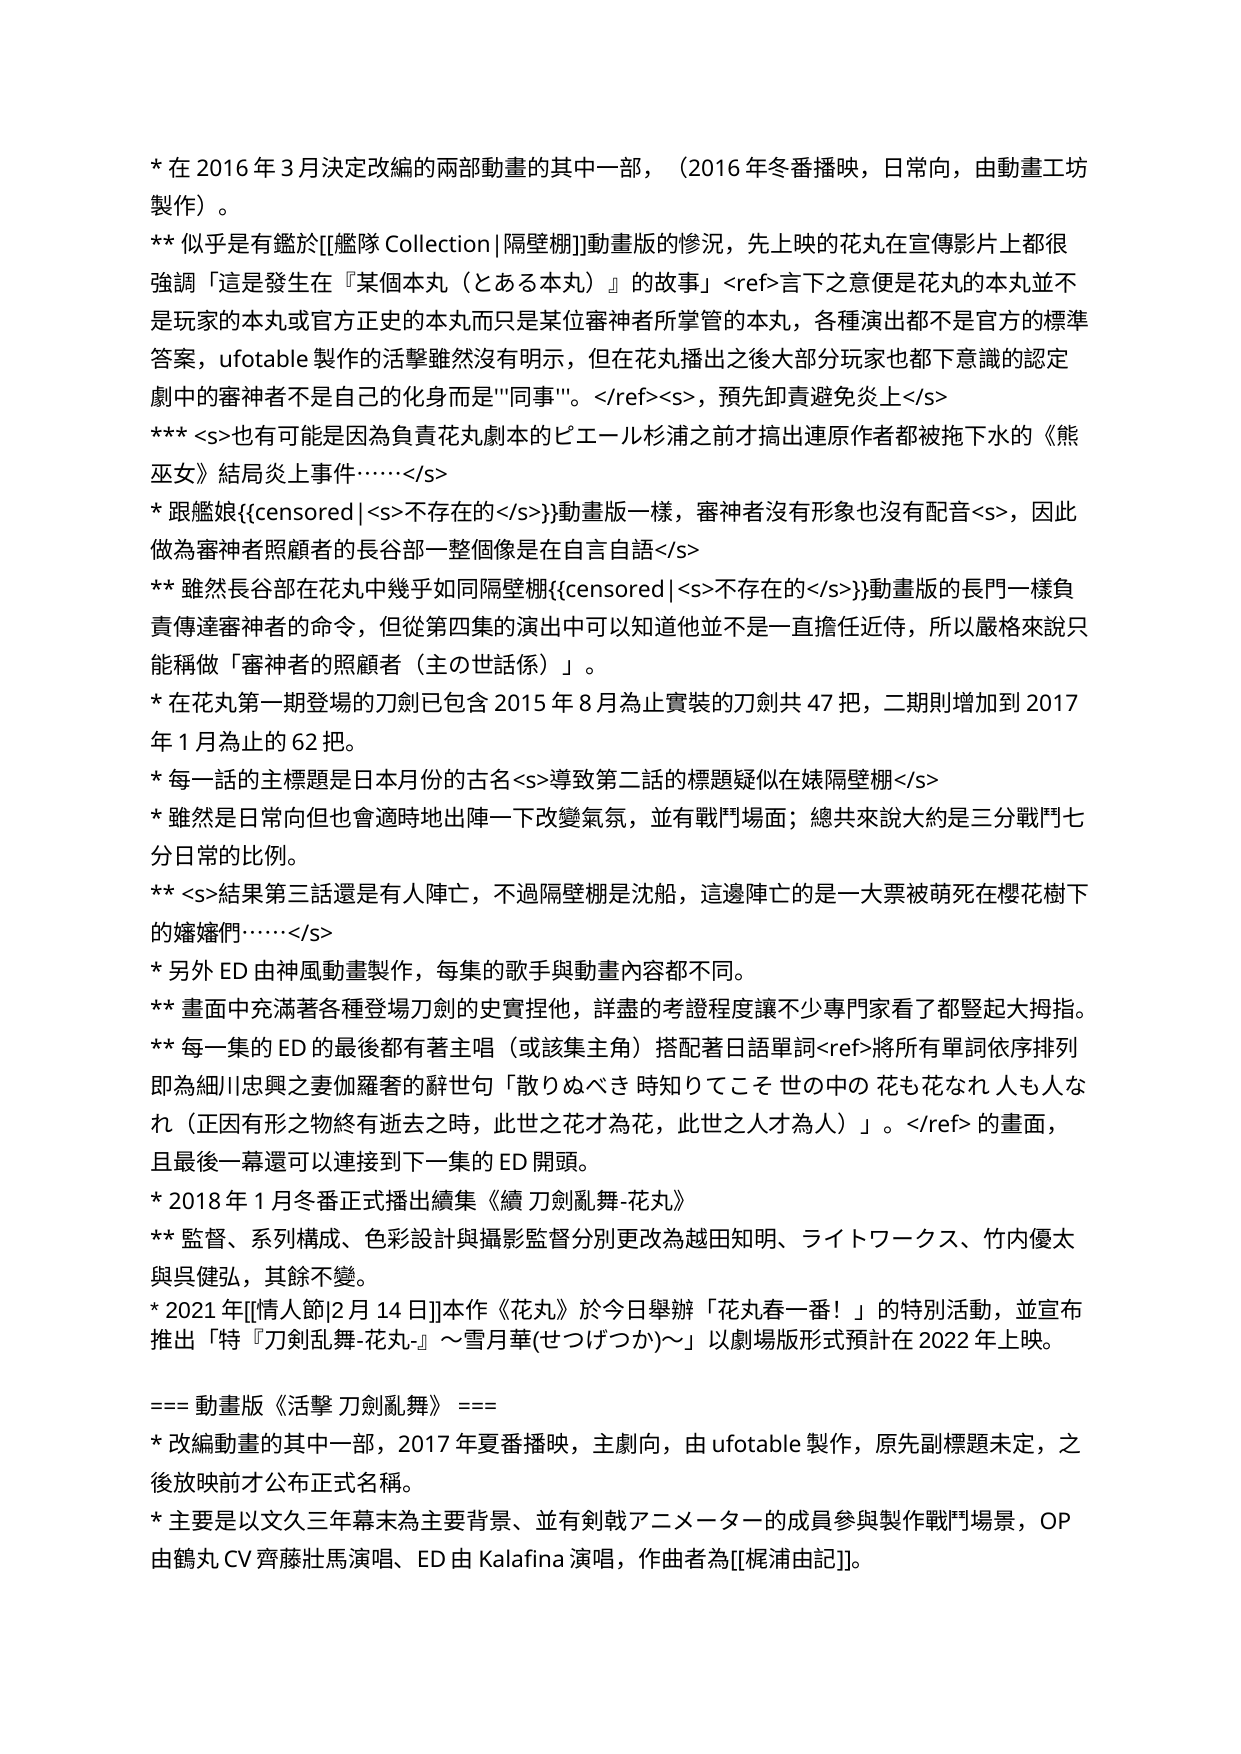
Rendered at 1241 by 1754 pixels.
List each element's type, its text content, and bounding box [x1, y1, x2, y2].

text * 2018年1月冬番正式播出續集《續 刀劍亂舞-花丸》 [150, 1182, 1090, 1216]
text * 每一話的主標題是日本月份的古名<s>導致第二話的標題疑似在婊隔壁棚</s> [150, 762, 1090, 795]
text * 雖然是日常向但也會適時地出陣一下改變氣氛，並有戰鬥場面；總共來說大約是三分戰鬥七分日常的比例。 [150, 800, 1090, 871]
text === 動畫版《活擊 刀劍亂舞》 === [150, 1388, 1090, 1421]
text * 在2016年3月決定改編的兩部動畫的其中一部，（2016年冬番播映，日常向，由動畫工坊製作）。 [150, 150, 1090, 221]
text *** <s>也有可能是因為負責花丸劇本的ピエール杉浦之前才搞出連原作者都被拖下水的《熊巫女》結局炎上事件……</s> [150, 417, 1090, 489]
text * 另外ED由神風動畫製作，每集的歌手與動畫內容都不同。 [150, 953, 1090, 986]
text ** 每一集的ED的最後都有著主唱（或該集主角）搭配著日語單詞<ref>將所有單詞依序排列即為細川忠興之妻伽羅奢的辭世句「散りぬべき 時知りてこそ 世の中の 花も花なれ 人も人なれ（正因有形之物終有逝去之時，此世之花才為花，此世之人才為人）」。</ref> 的畫面，且最後一幕還可以連接到下一集的ED開頭。 [150, 1029, 1090, 1177]
text ** 似乎是有鑑於[[艦隊Collection|隔壁棚]]動畫版的慘況，先上映的花丸在宣傳影片上都很強調「這是發生在『某個本丸（とある本丸）』的故事」<ref>言下之意便是花丸的本丸並不是玩家的本丸或官方正史的本丸而只是某位審神者所掌管的本丸，各種演出都不是官方的標準答案，ufotable製作的活擊雖然沒有明示，但在花丸播出之後大部分玩家也都下意識的認定劇中的審神者不是自己的化身而是'''同事'''。</ref><s>，預先卸責避免炎上</s> [150, 226, 1090, 412]
text ** 監督、系列構成、色彩設計與攝影監督分別更改為越田知明、ライトワークス、竹内優太與呉健弘，其餘不變。 [150, 1221, 1090, 1292]
text * 跟艦娘{{censored|<s>不存在的</s>}}動畫版一樣，審神者沒有形象也沒有配音<s>，因此做為審神者照顧者的長谷部一整個像是在自言自語</s> [150, 494, 1090, 566]
text * 改編動畫的其中一部，2017年夏番播映，主劇向，由ufotable製作，原先副標題未定，之後放映前才公布正式名稱。 [150, 1426, 1090, 1498]
text * 在花丸第一期登場的刀劍已包含2015年8月為止實裝的刀劍共47把，二期則增加到2017年1月為止的62把。 [150, 685, 1090, 757]
text * 主要是以文久三年幕末為主要背景、並有剣戟アニメーター的成員參與製作戰鬥場景，OP由鶴丸CV齊藤壯馬演唱、ED由Kalafina演唱，作曲者為[[梶浦由記]]。 [150, 1502, 1090, 1574]
text ** <s>結果第三話還是有人陣亡，不過隔壁棚是沈船，這邊陣亡的是一大票被萌死在櫻花樹下的嬸嬸們……</s> [150, 876, 1090, 948]
text * 2021年[[情人節|2月14日]]本作《花丸》於今日舉辦「花丸🌸春一番！」的特別活動，並宣布推出「特『刀剣乱舞-花丸-』～雪月華(せつげつか)～」以劇場版形式預計在2022年上映。 [150, 1297, 1090, 1354]
text ** 雖然長谷部在花丸中幾乎如同隔壁棚{{censored|<s>不存在的</s>}}動畫版的長門一樣負責傳達審神者的命令，但從第四集的演出中可以知道他並不是一直擔任近侍，所以嚴格來說只能稱做「審神者的照顧者（主の世話係）」。 [150, 571, 1090, 680]
text ** 畫面中充滿著各種登場刀劍的史實捏他，詳盡的考證程度讓不少專門家看了都豎起大拇指。 [150, 991, 1090, 1024]
